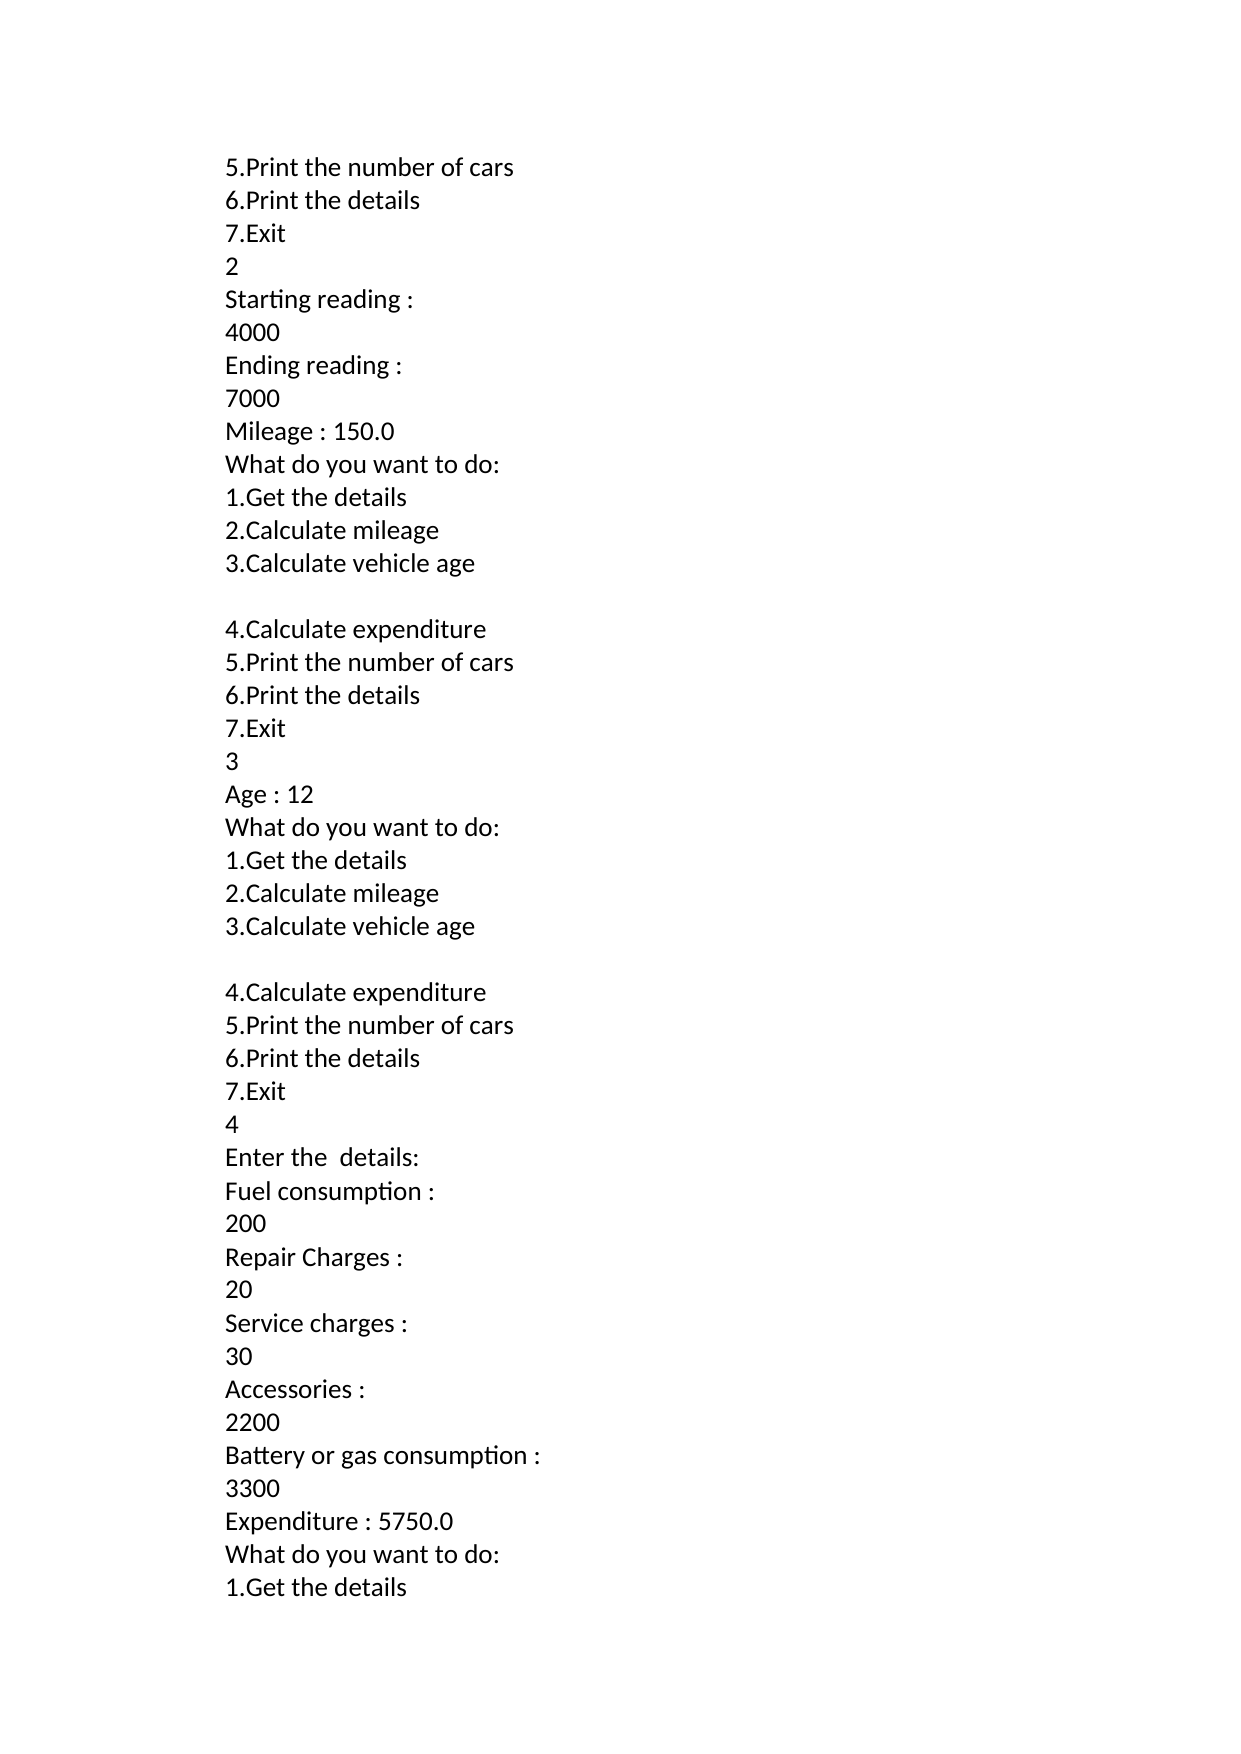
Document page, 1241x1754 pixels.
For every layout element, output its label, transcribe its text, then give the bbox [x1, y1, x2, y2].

text 2 [225, 249, 1090, 282]
text 5.Print the number of cars [225, 150, 1090, 183]
text Age : 12 [225, 777, 1090, 810]
text 3 [225, 744, 1090, 777]
text 2.Calculate mileage [225, 876, 1090, 909]
text Battery or gas consumption : [225, 1438, 1090, 1471]
text 5.Print the number of cars [225, 1008, 1090, 1042]
text 3300 [225, 1471, 1090, 1504]
text Starting reading : [225, 282, 1090, 315]
text 6.Print the details [225, 678, 1090, 711]
text 7.Exit [225, 216, 1090, 249]
text 4.Calculate expenditure [225, 976, 1090, 1008]
text 2200 [225, 1405, 1090, 1438]
text 5.Print the number of cars [225, 645, 1090, 678]
text 1.Get the details [225, 480, 1090, 513]
text What do you want to do: [225, 447, 1090, 480]
text 7.Exit [225, 711, 1090, 744]
text Fuel consumption : [225, 1174, 1090, 1207]
text 7.Exit [225, 1074, 1090, 1108]
text What do you want to do: [225, 810, 1090, 843]
text 6.Print the details [225, 1042, 1090, 1074]
text 6.Print the details [225, 183, 1090, 216]
text Accessories : [225, 1372, 1090, 1405]
text 200 [225, 1207, 1090, 1240]
text 7000 [225, 381, 1090, 414]
text 4000 [225, 315, 1090, 348]
text Repair Charges : [225, 1240, 1090, 1273]
text 1.Get the details [225, 1570, 1090, 1603]
text 2.Calculate mileage [225, 513, 1090, 546]
text 30 [225, 1339, 1090, 1372]
text Expenditure : 5750.0 [225, 1504, 1090, 1537]
text 20 [225, 1273, 1090, 1306]
text 4.Calculate expenditure [225, 612, 1090, 645]
text 4 [225, 1108, 1090, 1141]
text Enter the details: [225, 1141, 1090, 1174]
text What do you want to do: [225, 1537, 1090, 1570]
text Service charges : [225, 1306, 1090, 1339]
text 3.Calculate vehicle age [225, 909, 1090, 942]
text Mileage : 150.0 [225, 414, 1090, 447]
text 3.Calculate vehicle age [225, 546, 1090, 579]
text Ending reading : [225, 348, 1090, 381]
text 1.Get the details [225, 843, 1090, 876]
